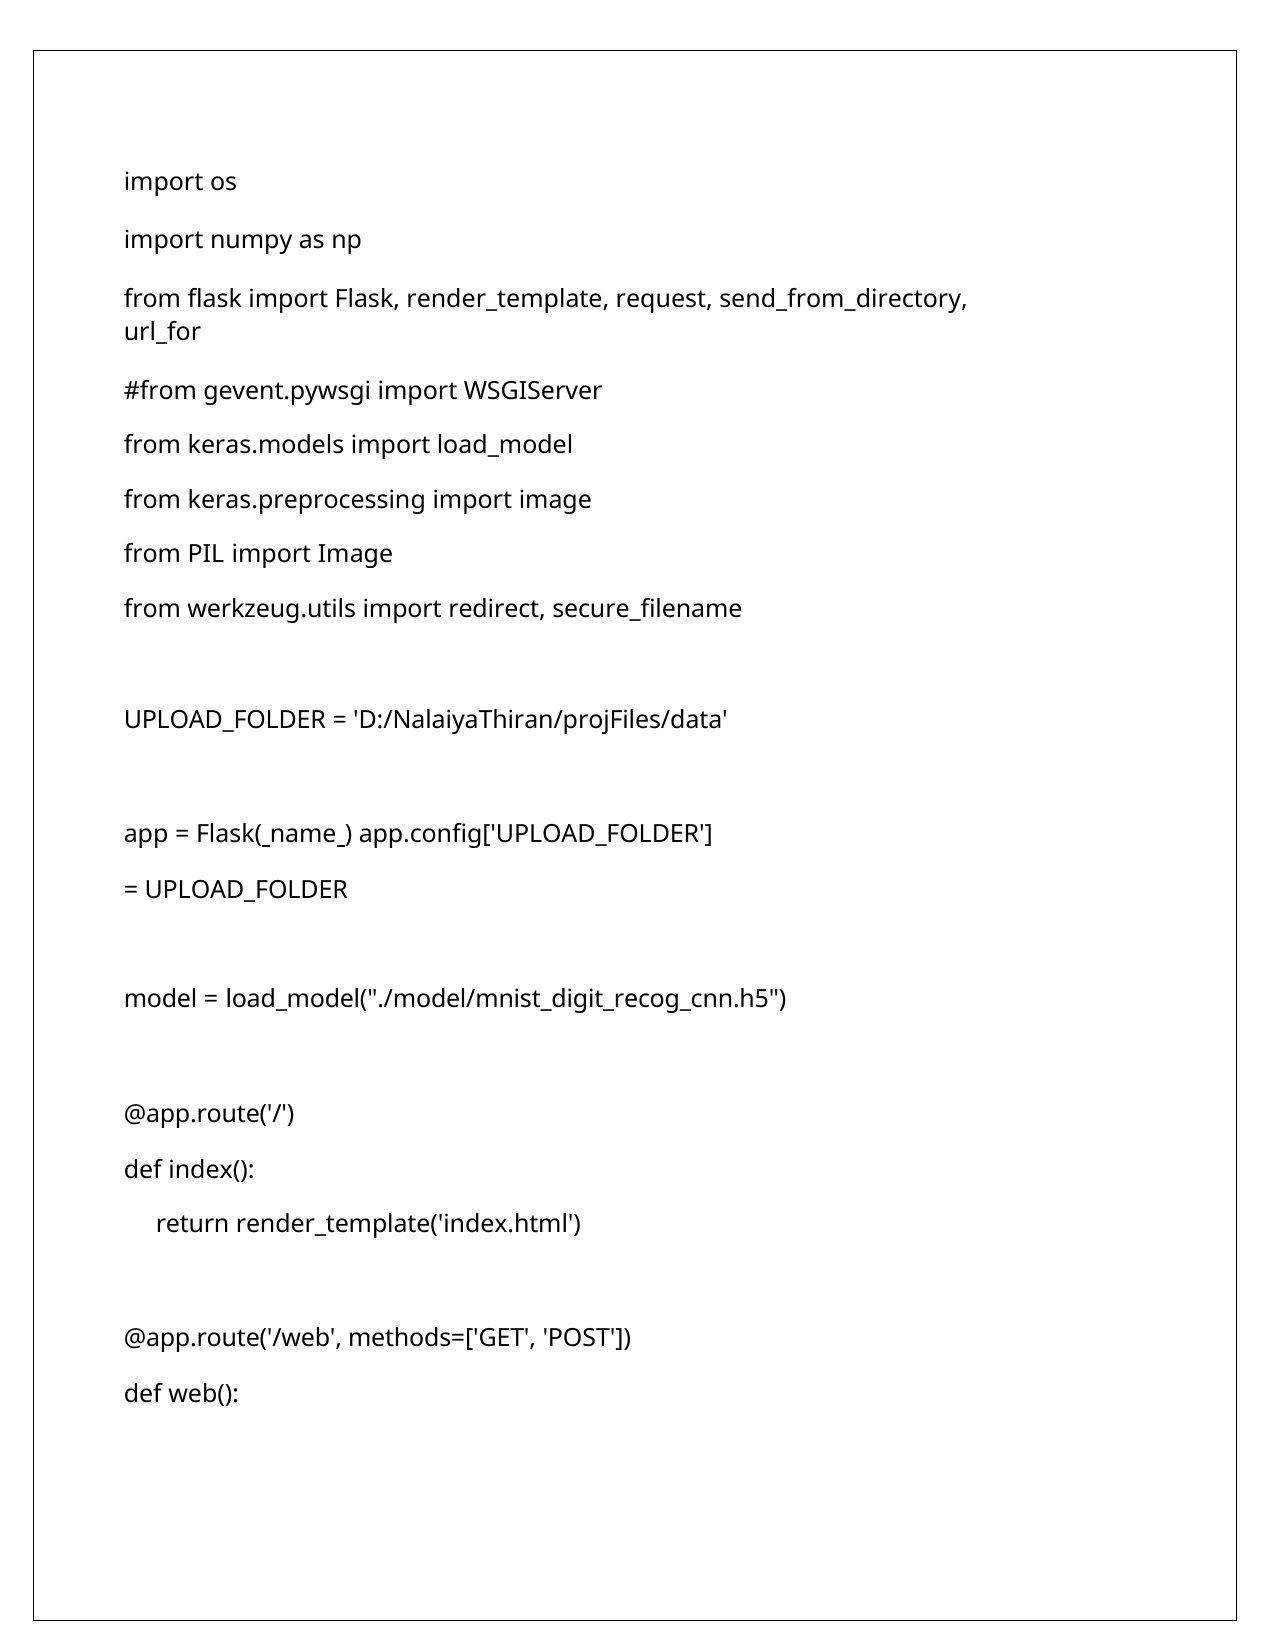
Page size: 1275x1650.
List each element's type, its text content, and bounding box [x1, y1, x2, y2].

text UPLOAD_FOLDER = 'D:/NalaiyaThiran/projFiles/data' [123, 702, 1236, 736]
text @app.route('/') def index(): [123, 1096, 302, 1185]
text import numpy as np [123, 222, 1236, 256]
text from werkzeug.utils import redirect, secure_filename [123, 591, 1236, 625]
text @app.route('/web', methods=['GET', 'POST']) def web(): [123, 1320, 653, 1409]
text #from gevent.pywsgi import WSGIServer from keras.models import load_model from keras.preprocessing import image from PIL import Image [123, 372, 605, 570]
text from flask import Flask, render_template, request, send_from_directory, url_for [123, 281, 1003, 347]
text return render_template('index.html') [156, 1207, 1236, 1239]
text app = Flask( name ) app.config['UPLOAD_FOLDER'] = UPLOAD_FOLDER [123, 816, 725, 906]
text model = load_model("./model/mnist_digit_recog_cnn.h5") [123, 981, 1236, 1015]
text import os [123, 163, 1236, 198]
